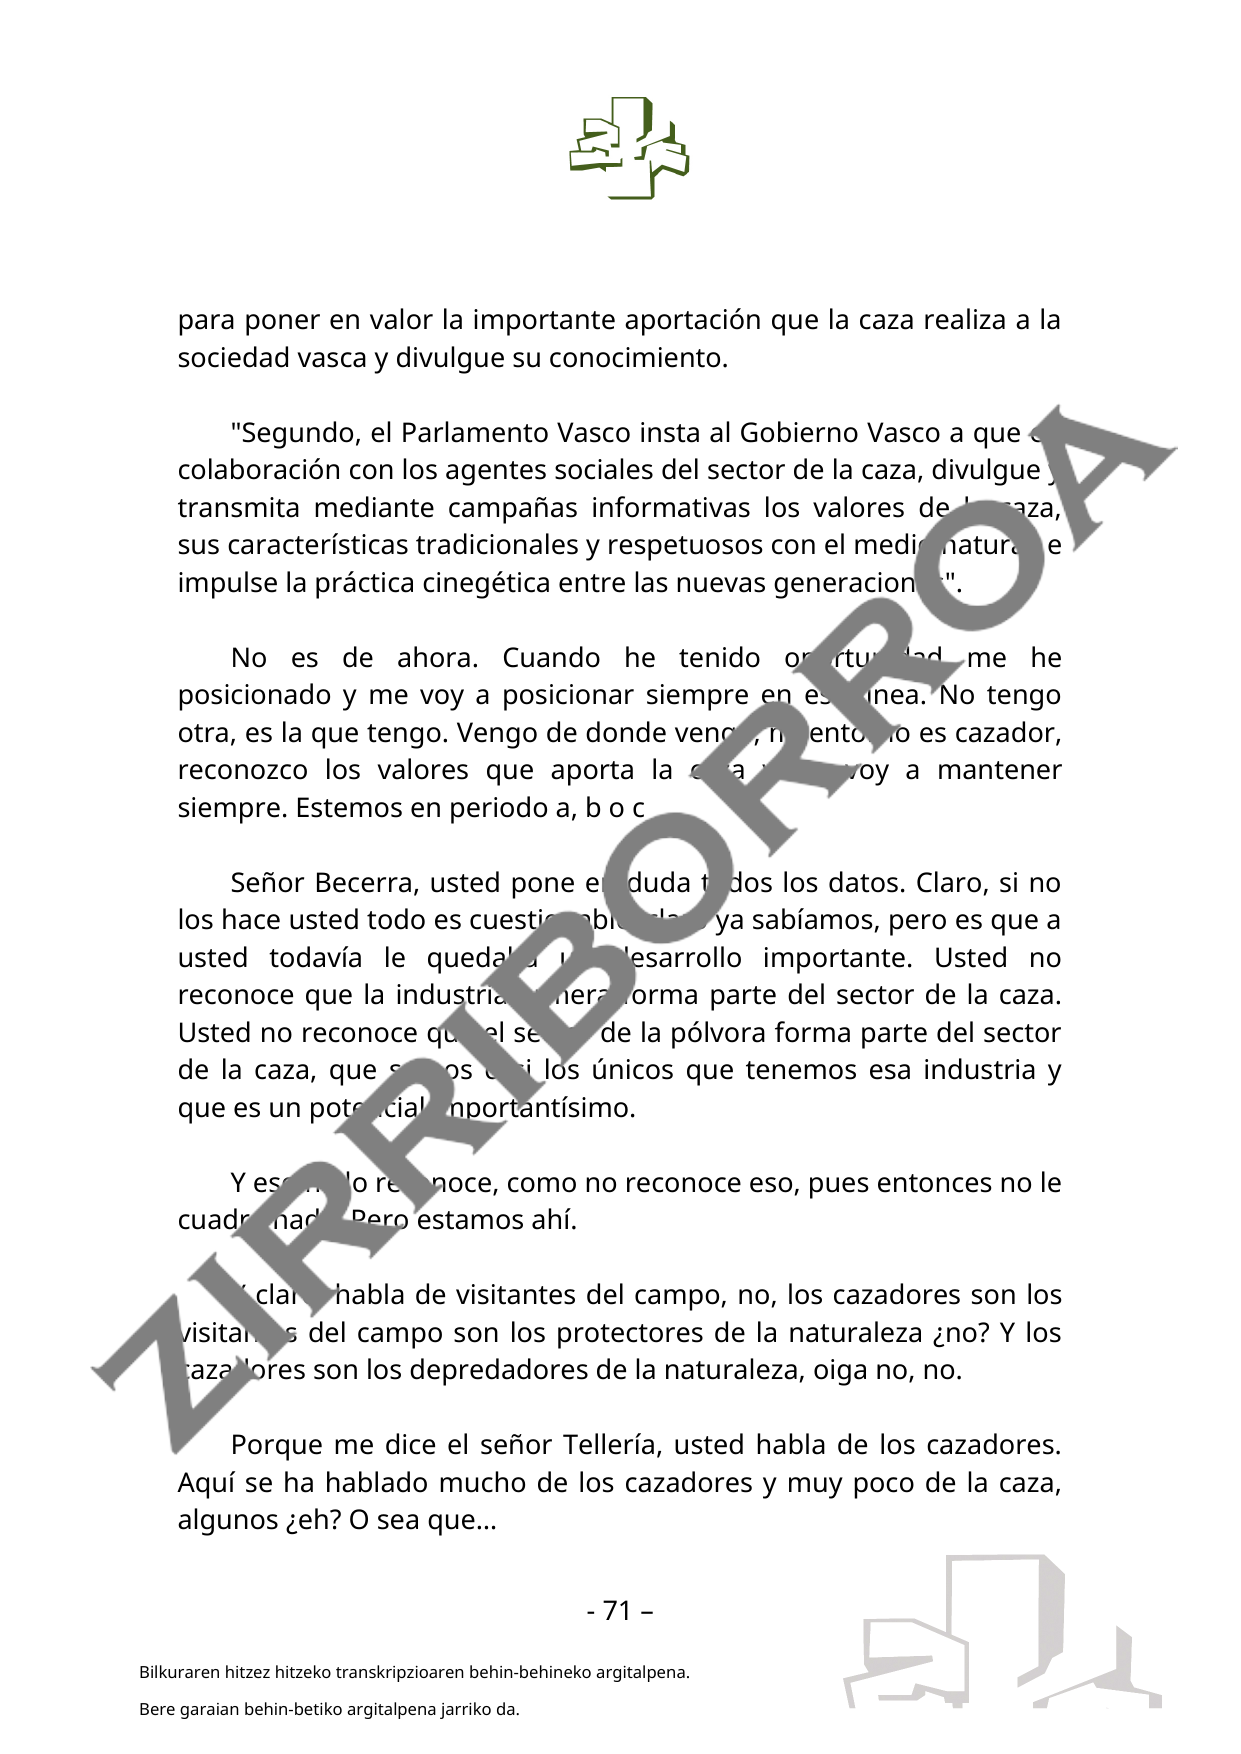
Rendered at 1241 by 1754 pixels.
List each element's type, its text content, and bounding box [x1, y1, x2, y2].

text No es de ahora. Cuando he tenido oportunidad me he posicionado y me voy a posicionar siempre en esa línea. No tengo otra, es la que tengo. Vengo de donde vengo, mi entorno es cazador, reconozco los valores que aporta la caza y los voy a mantener siempre. Estemos en periodo a, b o c [177, 637, 1063, 825]
text Porque me dice el señor Tellería, usted habla de los cazadores. Aquí se ha hablado mucho de los cazadores y muy poco de la caza, algunos ¿eh? O sea que… [177, 1425, 1063, 1537]
text Señor Becerra, usted pone en duda todos los datos. Claro, si no los hace usted todo es cuestionable, claro ya sabíamos, pero es que a usted todavía le quedaba un desarrollo importante. Usted no reconoce que la industria armera forma parte del sector de la caza. Usted no reconoce que el sector de la pólvora forma parte del sector de la caza, que somos casi los únicos que tenemos esa industria y que es un potencial importantísimo. [177, 862, 1063, 1125]
text "Segundo, el Parlamento Vasco insta al Gobierno Vasco a que en colaboración con los agentes sociales del sector de la caza, divulgue y transmita mediante campañas informativas los valores de la caza, sus características tradicionales y respetuosos con el medio natural, e impulse la práctica cinegética entre las nuevas generaciones". [177, 412, 1063, 600]
text Y claro, habla de visitantes del campo, no, los cazadores son los visitantes del campo son los protectores de la naturaleza ¿no? Y los cazadores son los depredadores de la naturaleza, oiga no, no. [177, 1275, 1063, 1387]
picture [797, 1491, 1169, 1710]
text Y eso no lo reconoce, como no reconoce eso, pues entonces no le cuadra nada. Pero estamos ahí. [331, 1162, 1063, 1237]
picture [540, 74, 718, 223]
text Y eso no lo reconoce, como no reconoce eso, pues entonces no le cuadra nada. Pero estamos ahí. [177, 1162, 308, 1237]
